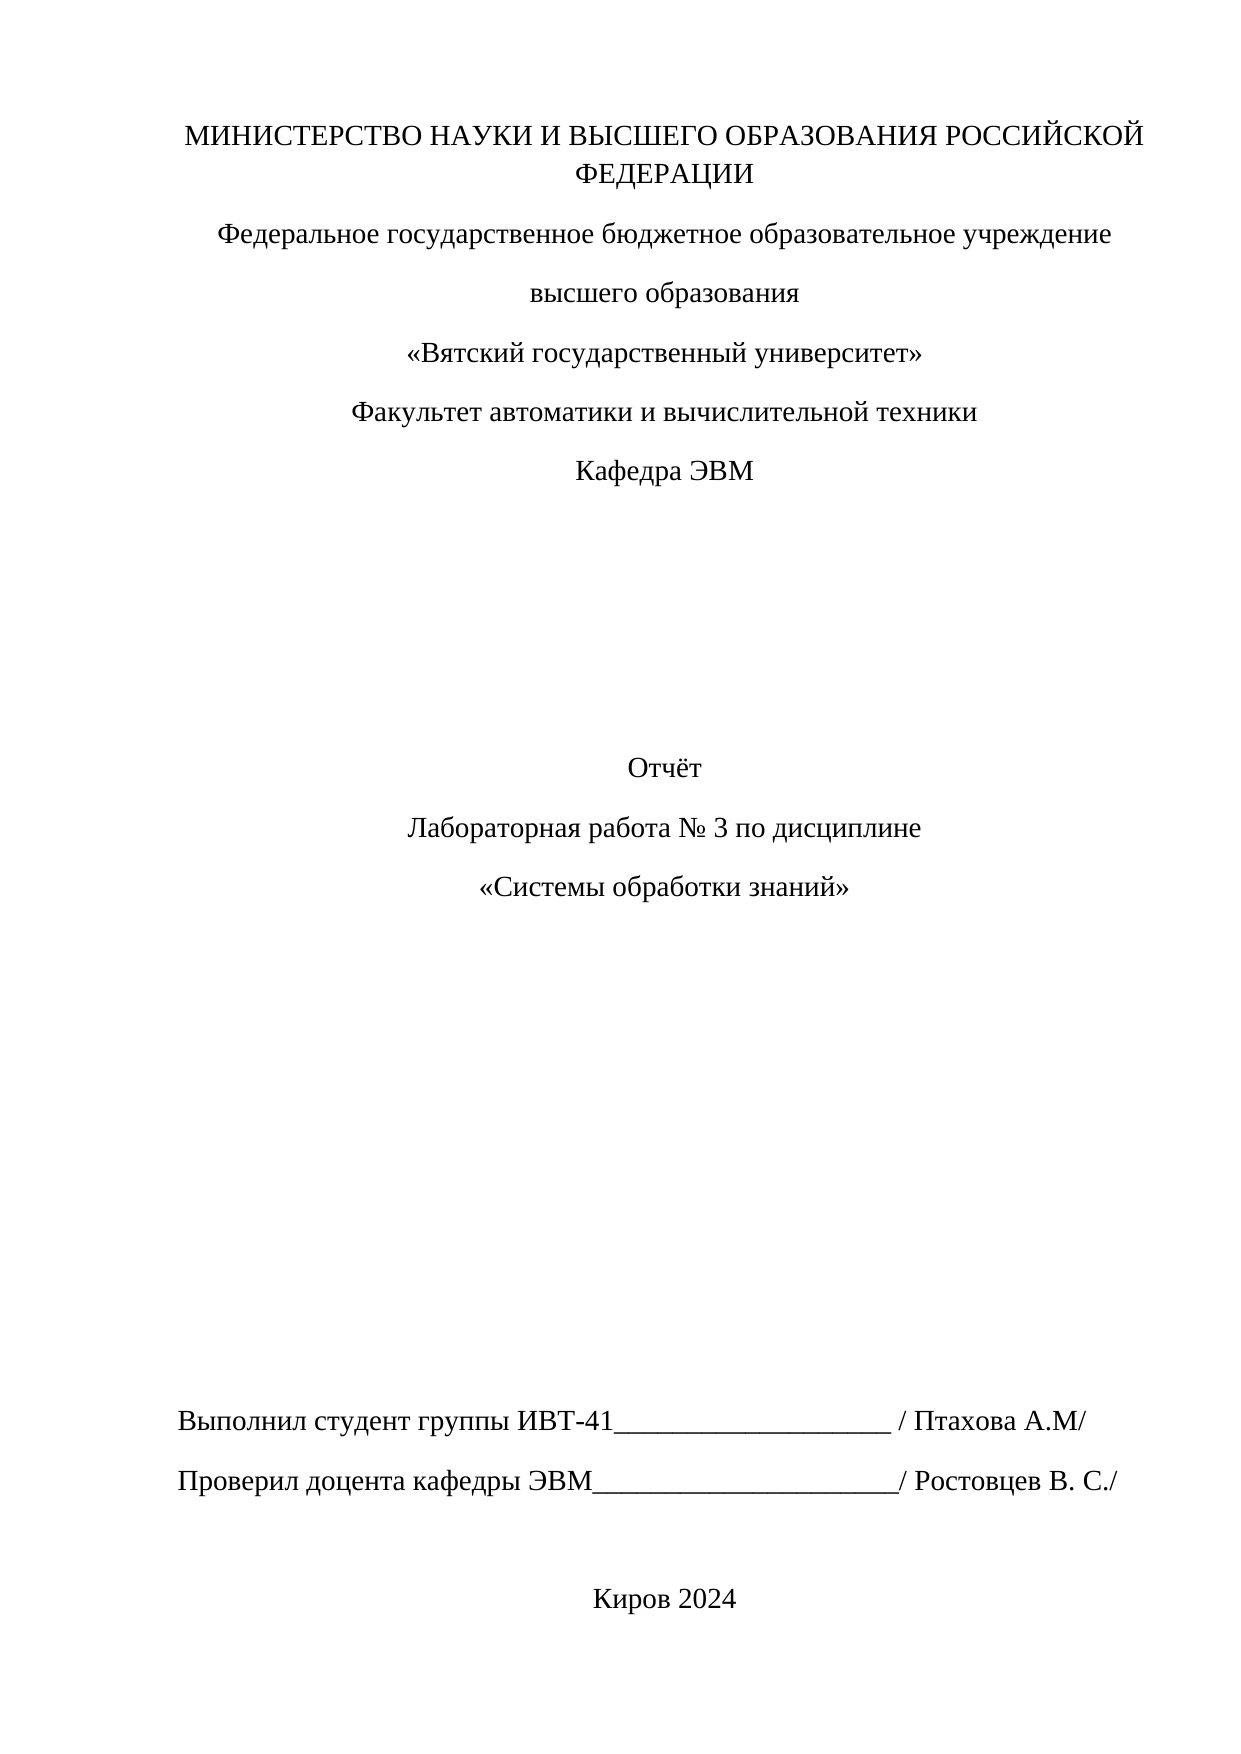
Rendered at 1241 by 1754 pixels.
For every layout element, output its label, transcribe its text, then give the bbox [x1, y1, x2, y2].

text Киров 2024 [177, 1582, 1152, 1615]
text Кафедра ЭВМ [177, 453, 1152, 487]
text Отчёт [177, 750, 1152, 784]
text Проверил доцента кафедры ЭВМ_____________________/ Ростовцев В. С./ [177, 1463, 1152, 1496]
text высшего образования [177, 275, 1152, 309]
text Выполнил студент группы ИВТ-41___________________ / Птахова А.М/ [177, 1403, 1152, 1437]
text Федеральное государственное бюджетное образовательное учреждение [177, 216, 1152, 249]
text МИНИСТЕРСТВО НАУКИ И ВЫСШЕГО ОБРАЗОВАНИЯ РОССИЙСКОЙ ФЕДЕРАЦИИ [177, 118, 1152, 190]
text Факультет автоматики и вычислительной техники [177, 394, 1152, 428]
text «Вятский государственный университет» [177, 335, 1152, 368]
text «Системы обработки знаний» [177, 869, 1152, 903]
text Лабораторная работа № 3 по дисциплине [177, 810, 1152, 843]
